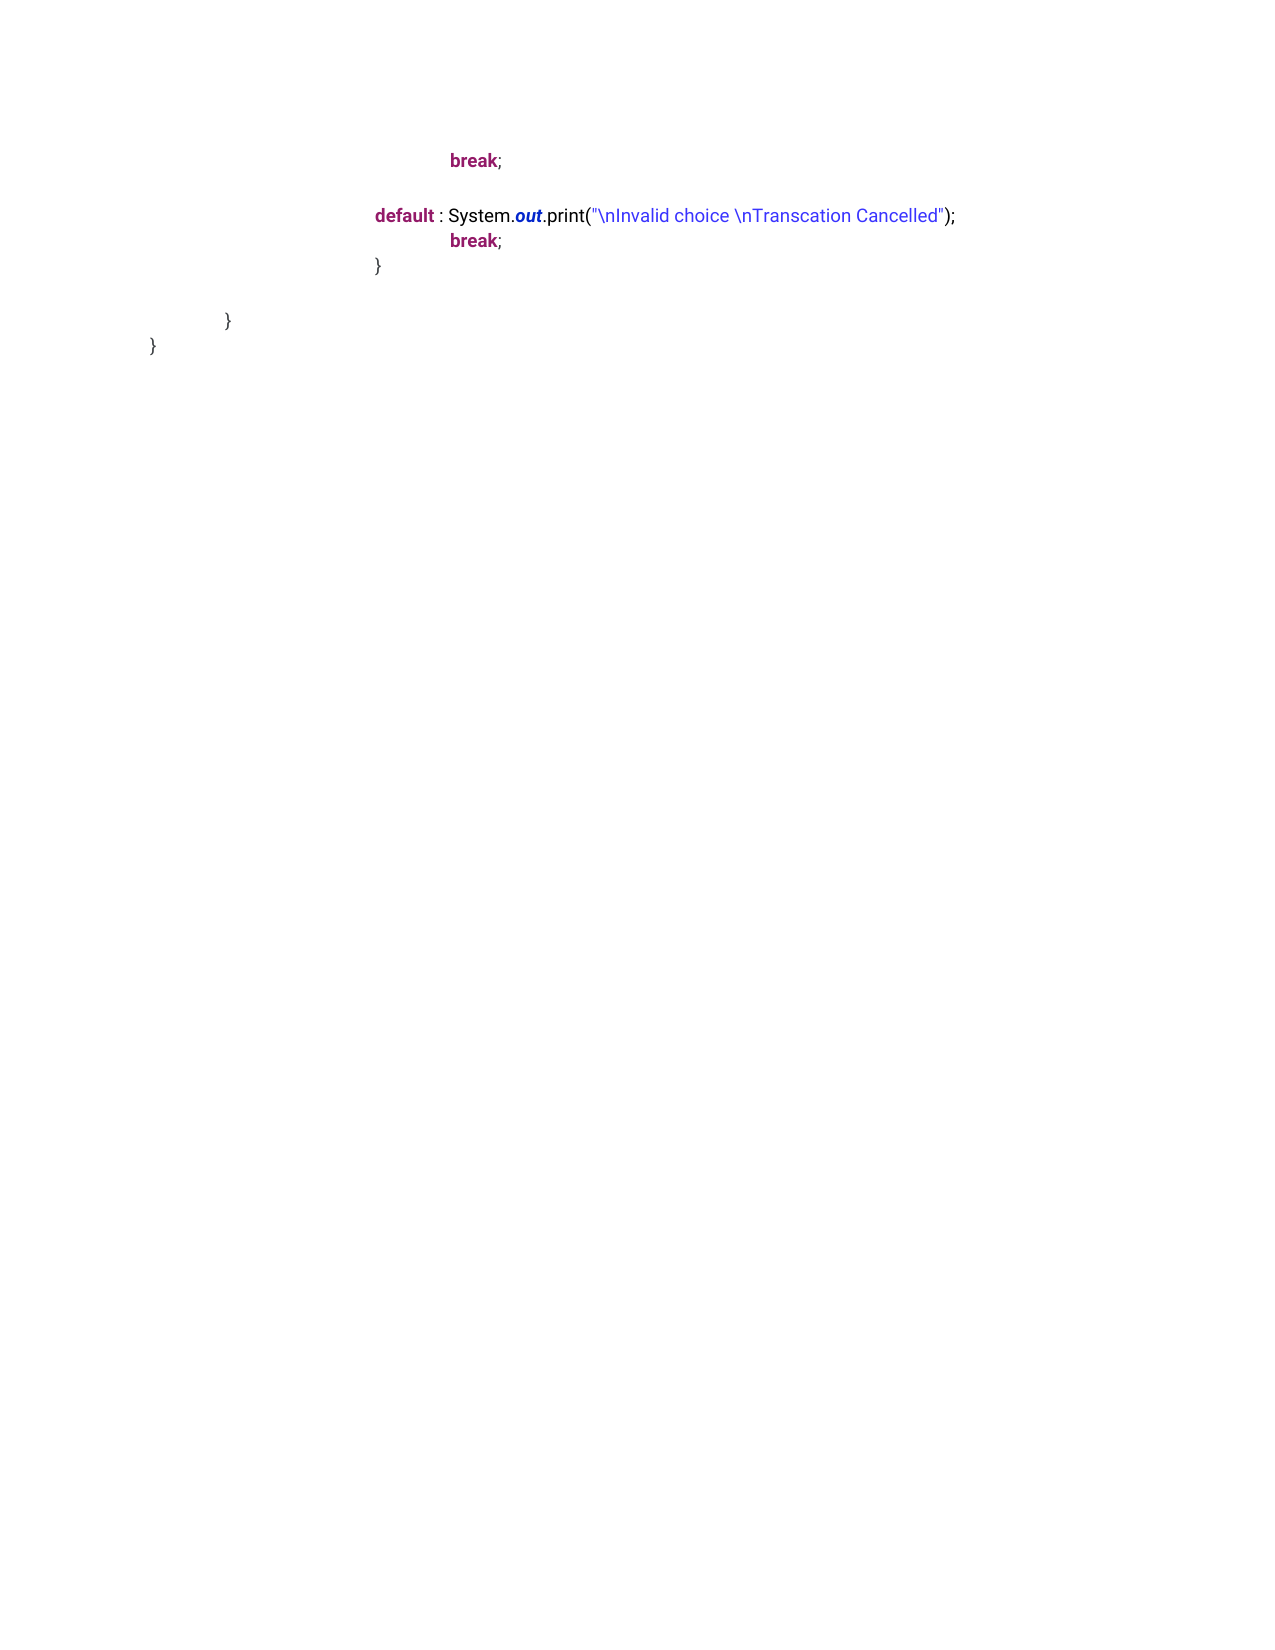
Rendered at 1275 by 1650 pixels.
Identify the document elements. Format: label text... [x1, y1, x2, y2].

text break; [150, 150, 1125, 172]
text break; [150, 230, 1125, 252]
text default : System.out.print("\nInvalid choice \nTranscation Cancelled"); [150, 205, 1125, 227]
text } [150, 310, 1125, 332]
text } [150, 335, 1125, 357]
text } [150, 255, 1125, 277]
